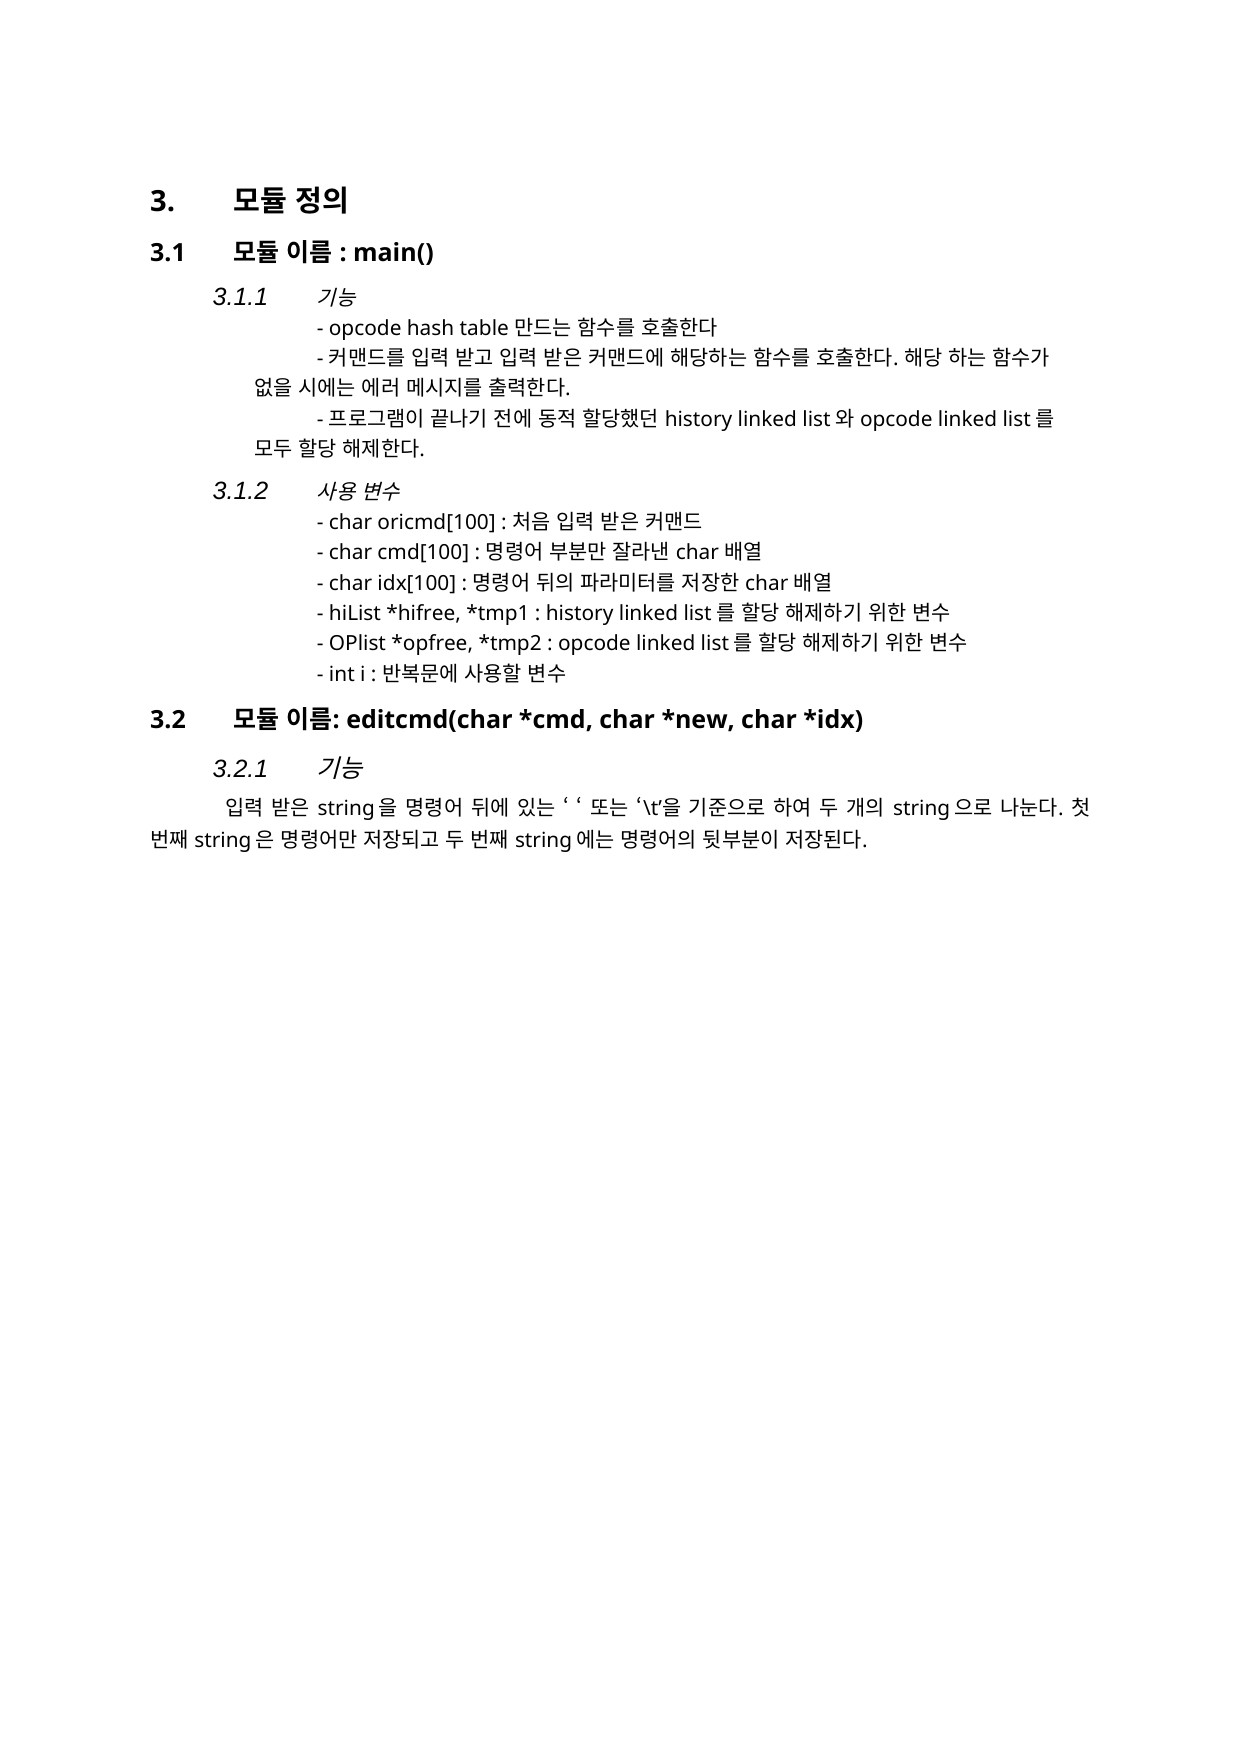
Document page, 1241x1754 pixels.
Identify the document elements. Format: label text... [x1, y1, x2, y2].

subtitle 기능 - opcode hash table 만드는 함수를 호출한다 - 커맨드를 입력 받고 입력 받은 커맨드에 해당하는 함수를 호출한다. 해당 하는 함수가 없을 시에는 에러 메시지를 출력한다. - 프로그램이 끝나기 전에 동적 할당했던 history linked list와 opcode linked list를 모두 할당 해제한다. [212, 281, 1090, 463]
subtitle 모듈 이름 : main() [150, 232, 1090, 268]
subtitle 기능 [212, 748, 1090, 785]
subtitle 모듈 정의 [150, 177, 1090, 219]
subtitle 모듈 이름: editcmd(char *cmd, char *new, char *idx) [150, 700, 1090, 736]
text 입력 받은 string을 명령어 뒤에 있는 ‘ ‘ 또는 ‘\t’을 기준으로 하여 두 개의 string으로 나눈다. 첫 번째 string은 명령어만 저장되고 두 번째 string에는 명령어의 뒷부분이 저장된다. [150, 791, 1090, 854]
subtitle 사용 변수 - char oricmd[100] : 처음 입력 받은 커맨드 - char cmd[100] : 명령어 부분만 잘라낸 char 배열 - char idx[100] : 명령어 뒤의 파라미터를 저장한 char 배열 - hiList *hifree, *tmp1 : history linked list를 할당 해제하기 위한 변수 - OPlist *opfree, *tmp2 : opcode linked list를 할당 해제하기 위한 변수 - int i : 반복문에 사용할 변수 [212, 475, 1090, 687]
